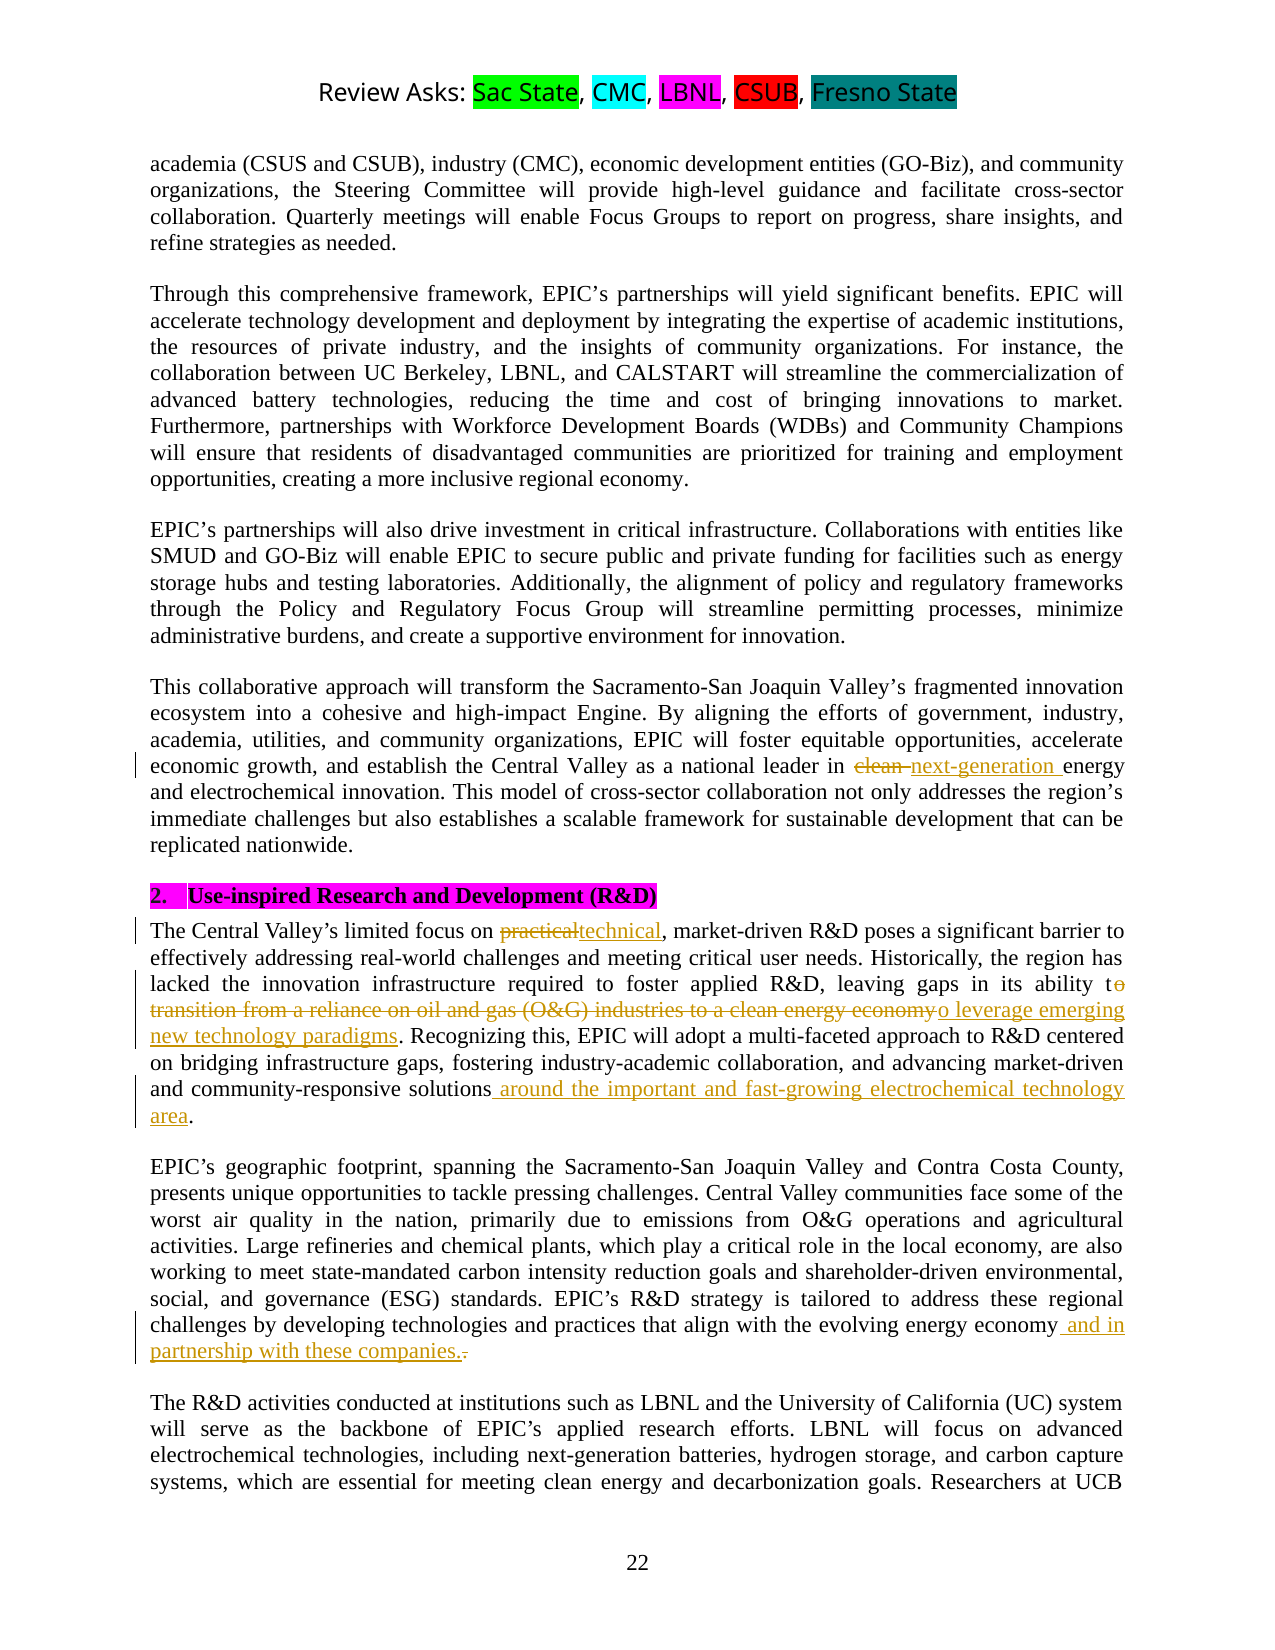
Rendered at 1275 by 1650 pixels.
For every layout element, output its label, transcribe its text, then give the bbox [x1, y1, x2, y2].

list Use-inspired Research and Development (R&D) [150, 882, 1125, 909]
text EPIC’s geographic footprint, spanning the Sacramento-San Joaquin Valley and Contra Costa County, presents unique opportunities to tackle pressing challenges. Central Valley communities face some of the worst air quality in the nation, primarily due to emissions from O&G operations and agricultural activities. Large refineries and chemical plants, which play a critical role in the local economy, are also working to meet state-mandated carbon intensity reduction goals and shareholder-driven environmental, social, and governance (ESG) standards. EPIC’s R&D strategy is tailored to address these regional challenges by developing technologies and practices that align with the evolving energy economy [150, 1153, 1125, 1364]
text The Central Valley’s limited focus on , market-driven R&D poses a significant barrier to effectively addressing real-world challenges and meeting critical user needs. Historically, the region has lacked the innovation infrastructure required to foster applied R&D, leaving gaps in its ability t. Recognizing this, EPIC will adopt a multi-faceted approach to R&D centered on bridging infrastructure gaps, fostering industry-academic collaboration, and advancing market-driven and community-responsive solutions. [150, 917, 1125, 1128]
text Through this comprehensive framework, EPIC’s partnerships will yield significant benefits. EPIC will accelerate technology development and deployment by integrating the expertise of academic institutions, the resources of private industry, and the insights of community organizations. For instance, the collaboration between UC Berkeley, LBNL, and CALSTART will streamline the commercialization of advanced battery technologies, reducing the time and cost of bringing innovations to market. Furthermore, partnerships with Workforce Development Boards (WDBs) and Community Champions will ensure that residents of disadvantaged communities are prioritized for training and employment opportunities, creating a more inclusive regional economy. [150, 280, 1125, 491]
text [150, 150, 1125, 255]
text EPIC’s partnerships will also drive investment in critical infrastructure. Collaborations with entities like SMUD and GO-Biz will enable EPIC to secure public and private funding for facilities such as energy storage hubs and testing laboratories. Additionally, the alignment of policy and regulatory frameworks through the Policy and Regulatory Focus Group will streamline permitting processes, minimize administrative burdens, and create a supportive environment for innovation. [150, 516, 1125, 648]
text This collaborative approach will transform the Sacramento-San Joaquin Valley’s fragmented innovation ecosystem into a cohesive and high-impact Engine. By aligning the efforts of government, industry, academia, utilities, and community organizations, EPIC will foster equitable opportunities, accelerate economic growth, and establish the Central Valley as a national leader in energy and electrochemical innovation. This model of cross-sector collaboration not only addresses the region’s immediate challenges but also establishes a scalable framework for sustainable development that can be replicated nationwide. [150, 673, 1125, 857]
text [150, 1389, 1125, 1494]
